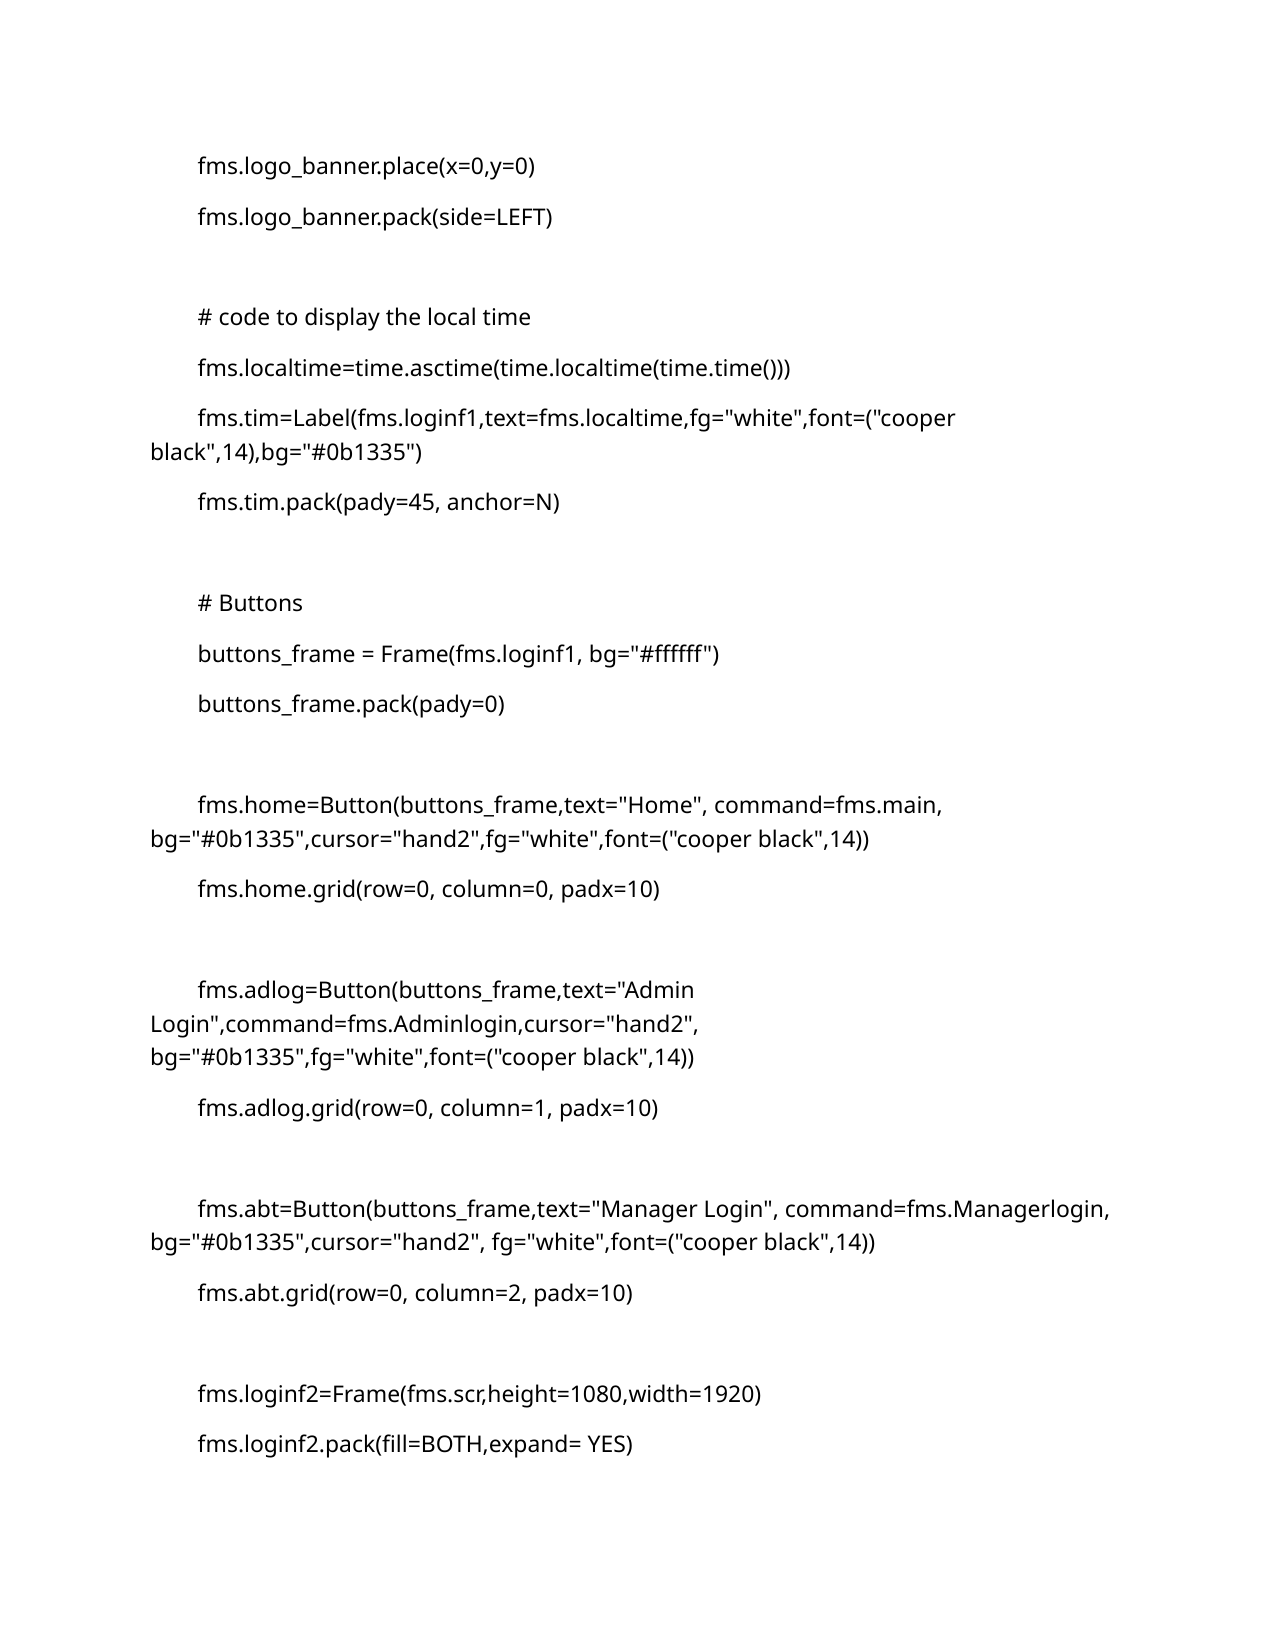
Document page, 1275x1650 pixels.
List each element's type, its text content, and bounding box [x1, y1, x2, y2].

text fms.abt.grid(row=0, column=2, padx=10) [150, 1277, 1125, 1308]
text fms.loginf2.pack(fill=BOTH,expand= YES) [150, 1428, 1125, 1459]
text fms.localtime=time.asctime(time.localtime(time.time())) [150, 352, 1125, 383]
text fms.home.grid(row=0, column=0, padx=10) [150, 873, 1125, 904]
text fms.logo_banner.place(x=0,y=0) [150, 150, 1125, 181]
text fms.adlog=Button(buttons_frame,text="Admin Login",command=fms.Adminlogin,cursor="hand2", bg="#0b1335",fg="white",font=("cooper black",14)) [150, 974, 1125, 1072]
text fms.loginf2=Frame(fms.scr,height=1080,width=1920) [150, 1377, 1125, 1409]
text fms.home=Button(buttons_frame,text="Home", command=fms.main, bg="#0b1335",cursor="hand2",fg="white",font=("cooper black",14)) [150, 789, 1125, 854]
text fms.logo_banner.pack(side=LEFT) [150, 200, 1125, 232]
text buttons_frame.pack(pady=0) [150, 688, 1125, 719]
text fms.abt=Button(buttons_frame,text="Manager Login", command=fms.Managerlogin, bg="#0b1335",cursor="hand2", fg="white",font=("cooper black",14)) [150, 1192, 1125, 1257]
text fms.adlog.grid(row=0, column=1, padx=10) [150, 1092, 1125, 1123]
text fms.tim.pack(pady=45, anchor=N) [150, 486, 1125, 517]
text # code to display the local time [150, 301, 1125, 332]
text # Buttons [150, 587, 1125, 618]
text buttons_frame = Frame(fms.loginf1, bg="#ffffff") [150, 637, 1125, 669]
text fms.tim=Label(fms.loginf1,text=fms.localtime,fg="white",font=("cooper black",14),bg="#0b1335") [150, 402, 1125, 467]
